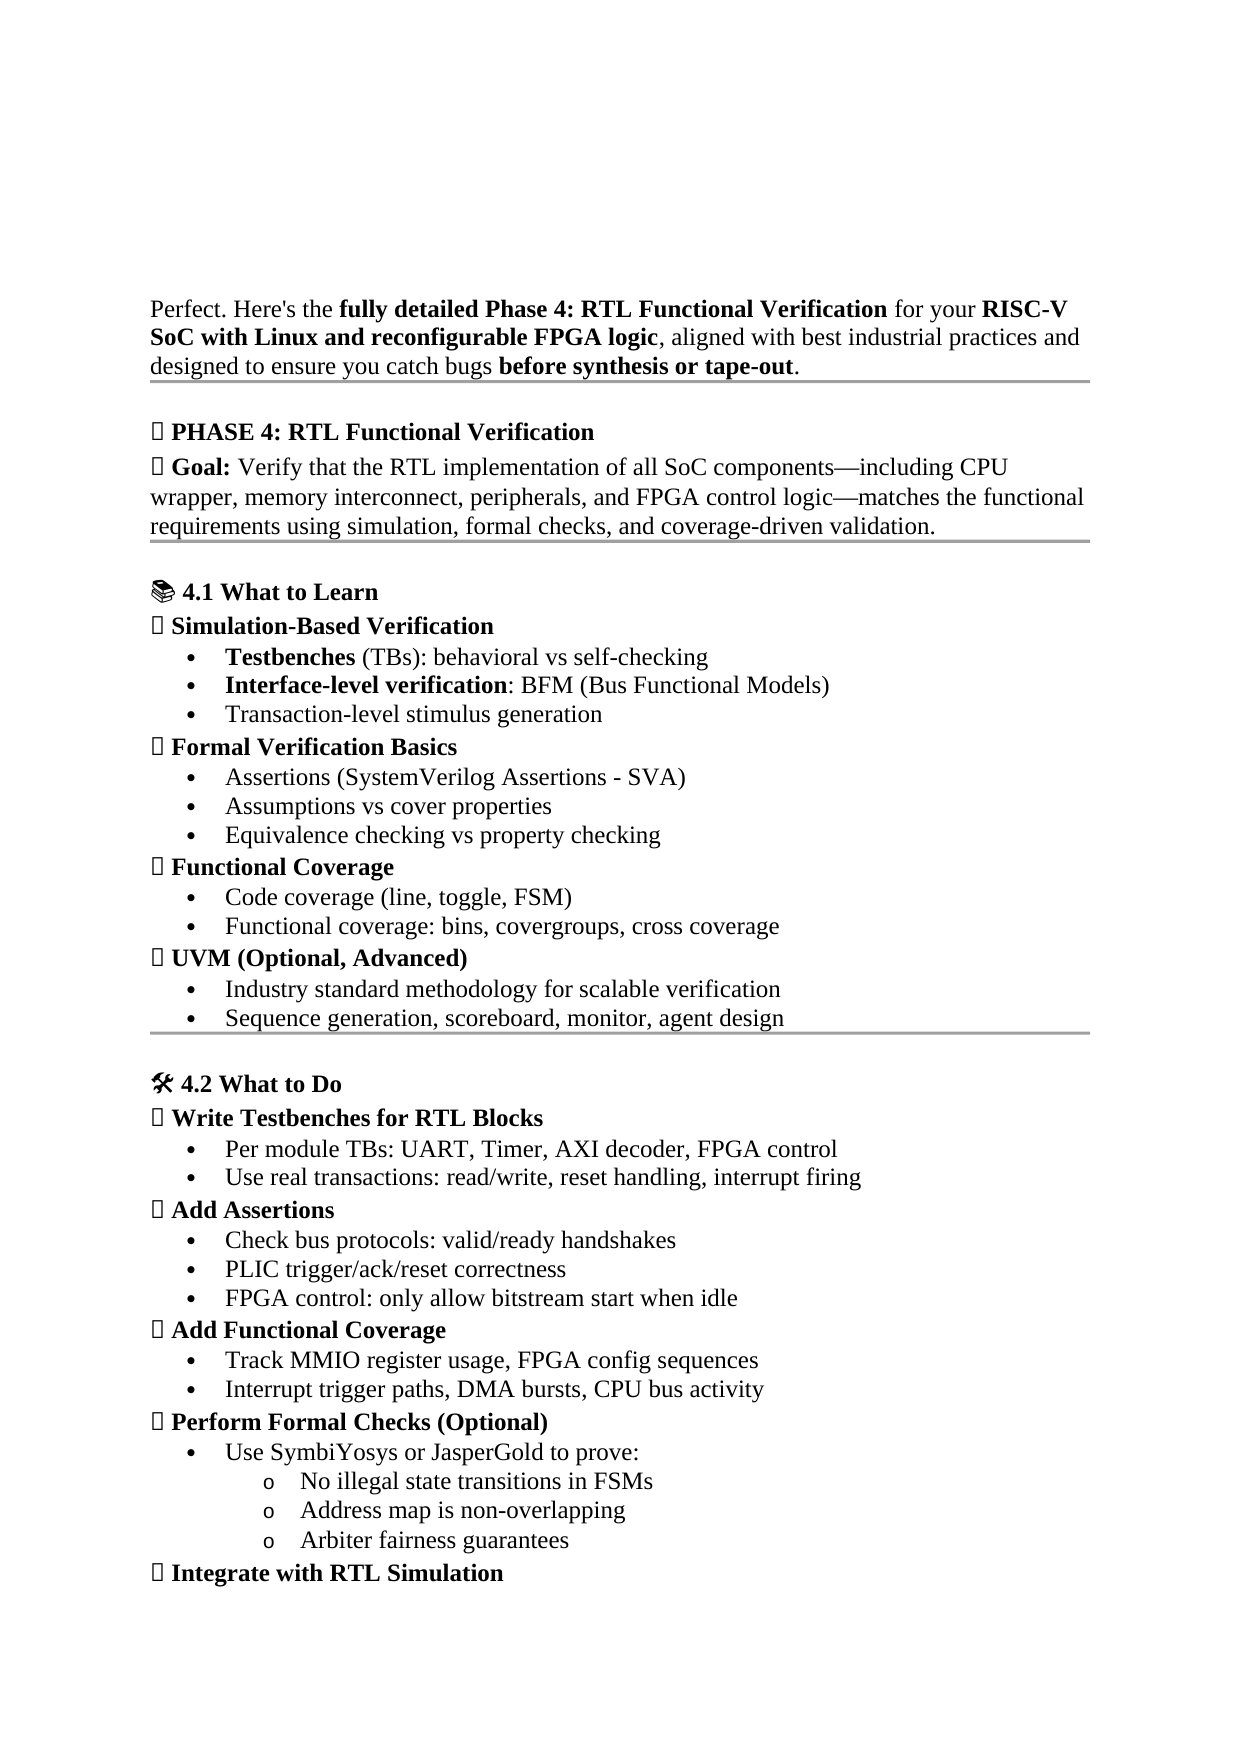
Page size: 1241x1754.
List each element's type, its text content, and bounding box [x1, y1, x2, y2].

text 🔹 Simulation-Based Verification [150, 608, 1090, 642]
text 🧠 Add Assertions [150, 1191, 1090, 1225]
text 🧪 Write Testbenches for RTL Blocks [150, 1100, 1090, 1134]
list PLIC trigger/ack/reset correctness [187, 1254, 1090, 1283]
text ✅ PHASE 4: RTL Functional Verification [150, 414, 1090, 448]
list Arbiter fairness guarantees [262, 1525, 1090, 1555]
list Sequence generation, scoreboard, monitor, agent design [187, 1003, 1090, 1031]
list Interrupt trigger paths, DMA bursts, CPU bus activity [187, 1374, 1090, 1403]
list Address map is non-overlapping [262, 1496, 1090, 1525]
text 🚀 Integrate with RTL Simulation [150, 1555, 1090, 1589]
list Use real transactions: read/write, reset handling, interrupt firing [187, 1162, 1090, 1191]
text 🔹 Functional Coverage [150, 848, 1090, 882]
list No illegal state transitions in FSMs [262, 1466, 1090, 1496]
text ✅ Perform Formal Checks (Optional) [150, 1403, 1090, 1437]
list FPGA control: only allow bitstream start when idle [187, 1283, 1090, 1312]
text 🔹 UVM (Optional, Advanced) [150, 940, 1090, 974]
list Per module TBs: UART, Timer, AXI decoder, FPGA control [187, 1134, 1090, 1162]
list Code coverage (line, toggle, FSM) [187, 882, 1090, 911]
list Assumptions vs cover properties [187, 791, 1090, 820]
list Use SymbiYosys or JasperGold to prove: [187, 1437, 1090, 1466]
text 🛠️ 4.2 What to Do [150, 1066, 1090, 1100]
list Interface-level verification: BFM (Bus Functional Models) [187, 671, 1090, 699]
list Assertions (SystemVerilog Assertions - SVA) [187, 762, 1090, 791]
text Perfect. Here's the fully detailed Phase 4: RTL Functional Verification for your RISC-V SoC with Linux and reconfigurable FPGA logic, aligned with best industrial practices and designed to ensure you catch bugs before synthesis or tape-out. [150, 294, 1090, 380]
list Testbenches (TBs): behavioral vs self-checking [187, 642, 1090, 671]
list Check bus protocols: valid/ready handshakes [187, 1225, 1090, 1254]
list Track MMIO register usage, FPGA config sequences [187, 1346, 1090, 1374]
text 📚 4.1 What to Learn [150, 574, 1090, 608]
text 🎯 Add Functional Coverage [150, 1312, 1090, 1346]
text 🎯 Goal: Verify that the RTL implementation of all SoC components—including CPU wrapper, memory interconnect, peripherals, and FPGA control logic—matches the functional requirements using simulation, formal checks, and coverage-driven validation. [150, 448, 1090, 539]
list Industry standard methodology for scalable verification [187, 974, 1090, 1003]
list Transaction-level stimulus generation [187, 699, 1090, 728]
list Functional coverage: bins, covergroups, cross coverage [187, 911, 1090, 940]
text 🔹 Formal Verification Basics [150, 728, 1090, 762]
list Equivalence checking vs property checking [187, 820, 1090, 848]
